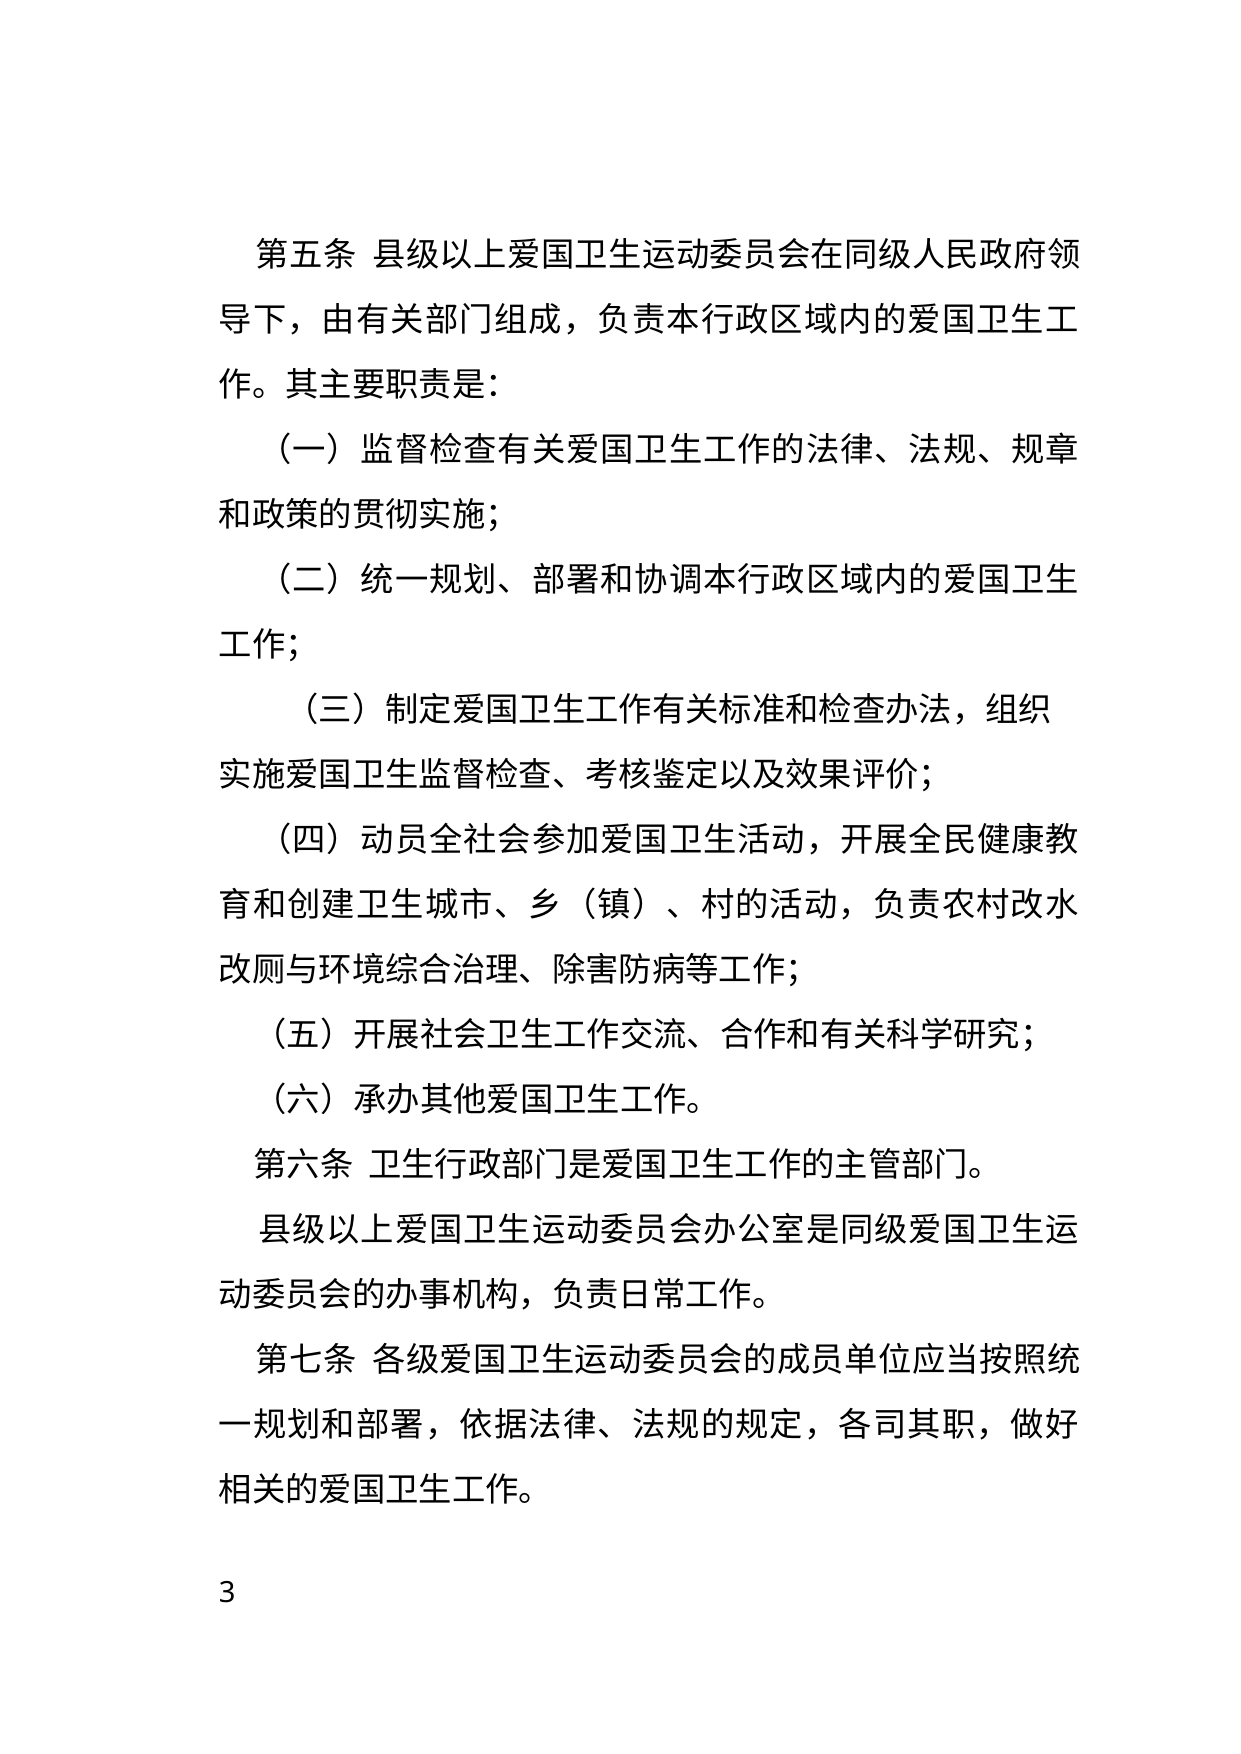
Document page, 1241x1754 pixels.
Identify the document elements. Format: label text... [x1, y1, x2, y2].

text （四）动员全社会参加爱国卫生活动，开展全民健康教育和创建卫生城市、乡（镇）、村的活动，负责农村改水、改厕与环境综合治理、除害防病等工作； [218, 804, 1081, 999]
text （二）统一规划、部署和协调本行政区域内的爱国卫生工作； [218, 544, 1081, 674]
text （一）监督检查有关爱国卫生工作的法律、法规、规章和政策的贯彻实施； [218, 414, 1081, 544]
text （六）承办其他爱国卫生工作。 [218, 1064, 1081, 1129]
text 第七条 各级爱国卫生运动委员会的成员单位应当按照统一规划和部署，依据法律、法规的规定，各司其职，做好相关的爱国卫生工作。 [218, 1324, 1081, 1519]
text 第六条 卫生行政部门是爱国卫生工作的主管部门。 [218, 1129, 1081, 1194]
text （五）开展社会卫生工作交流、合作和有关科学研究； [218, 999, 1081, 1064]
text （三）制定爱国卫生工作有关标准和检查办法，组织实施爱国卫生监督检查、考核鉴定以及效果评价； [218, 674, 1081, 804]
text 县级以上爱国卫生运动委员会办公室是同级爱国卫生运动委员会的办事机构，负责日常工作。 [218, 1194, 1081, 1324]
text 第五条 县级以上爱国卫生运动委员会在同级人民政府领导下，由有关部门组成，负责本行政区域内的爱国卫生工作。其主要职责是： [218, 219, 1081, 414]
